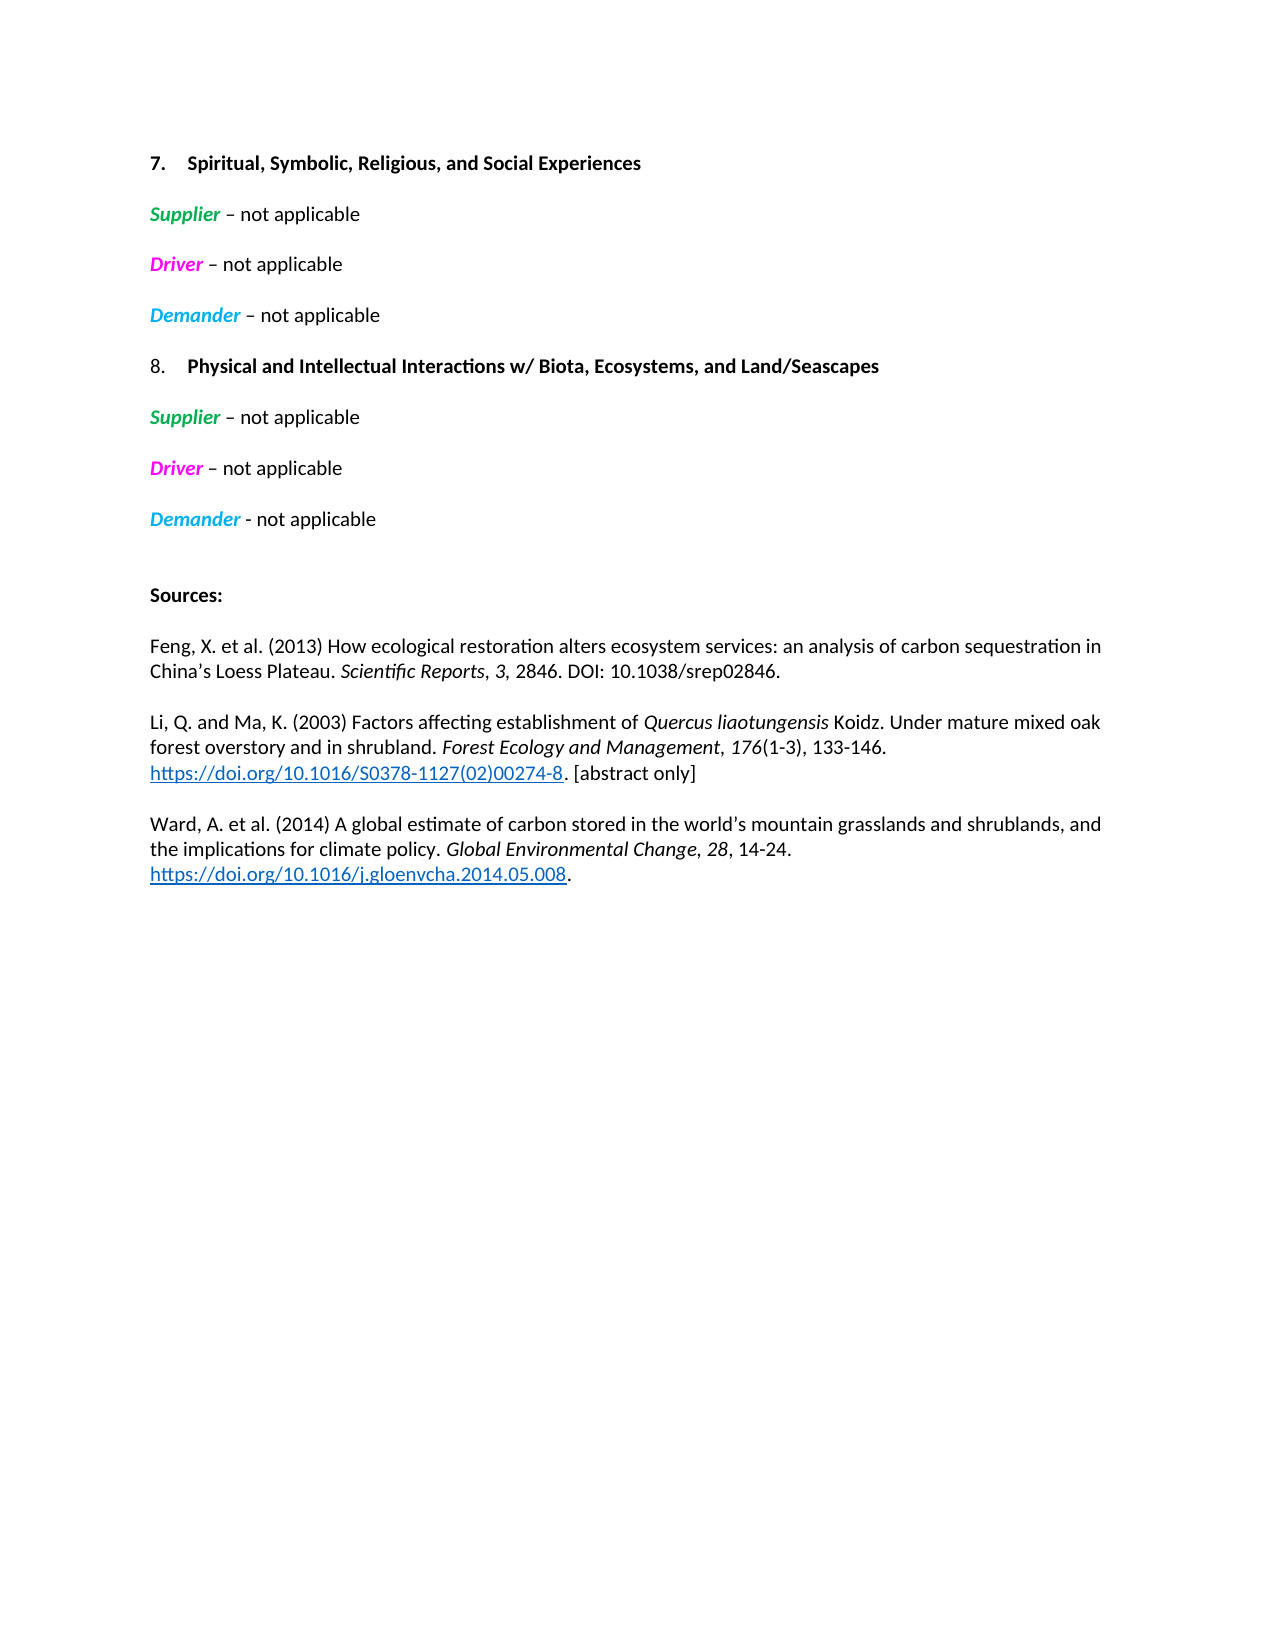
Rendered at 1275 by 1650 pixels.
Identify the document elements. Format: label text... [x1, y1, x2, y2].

text Demander - not applicable [150, 506, 1125, 531]
text Sources: [150, 582, 1125, 607]
list Spiritual, Symbolic, Religious, and Social Experiences [150, 150, 1125, 175]
text Li, Q. and Ma, K. (2003) Factors affecting establishment of Quercus liaotungensis Koidz. Under mature mixed oak forest overstory and in shrubland. Forest Ecology and Management, 176(1-3), 133-146. https://doi.org/10.1016/S0378-1127(02)00274-8. [abstract only] [150, 709, 1125, 785]
text Driver – not applicable [150, 252, 1125, 277]
text Driver – not applicable [150, 455, 1125, 480]
list Physical and Intellectual Interactions w/ Biota, Ecosystems, and Land/Seascapes [150, 353, 1125, 379]
text Supplier – not applicable [150, 201, 1125, 226]
text Demander – not applicable [150, 302, 1125, 328]
text Ward, A. et al. (2014) A global estimate of carbon stored in the world’s mountain grasslands and shrublands, and the implications for climate policy. Global Environmental Change, 28, 14-24. https://doi.org/10.1016/j.gloenvcha.2014.05.008. [150, 811, 1125, 887]
text Feng, X. et al. (2013) How ecological restoration alters ecosystem services: an analysis of carbon sequestration in China’s Loess Plateau. Scientific Reports, 3, 2846. DOI: 10.1038/srep02846. [150, 633, 1125, 684]
text Supplier – not applicable [150, 404, 1125, 429]
